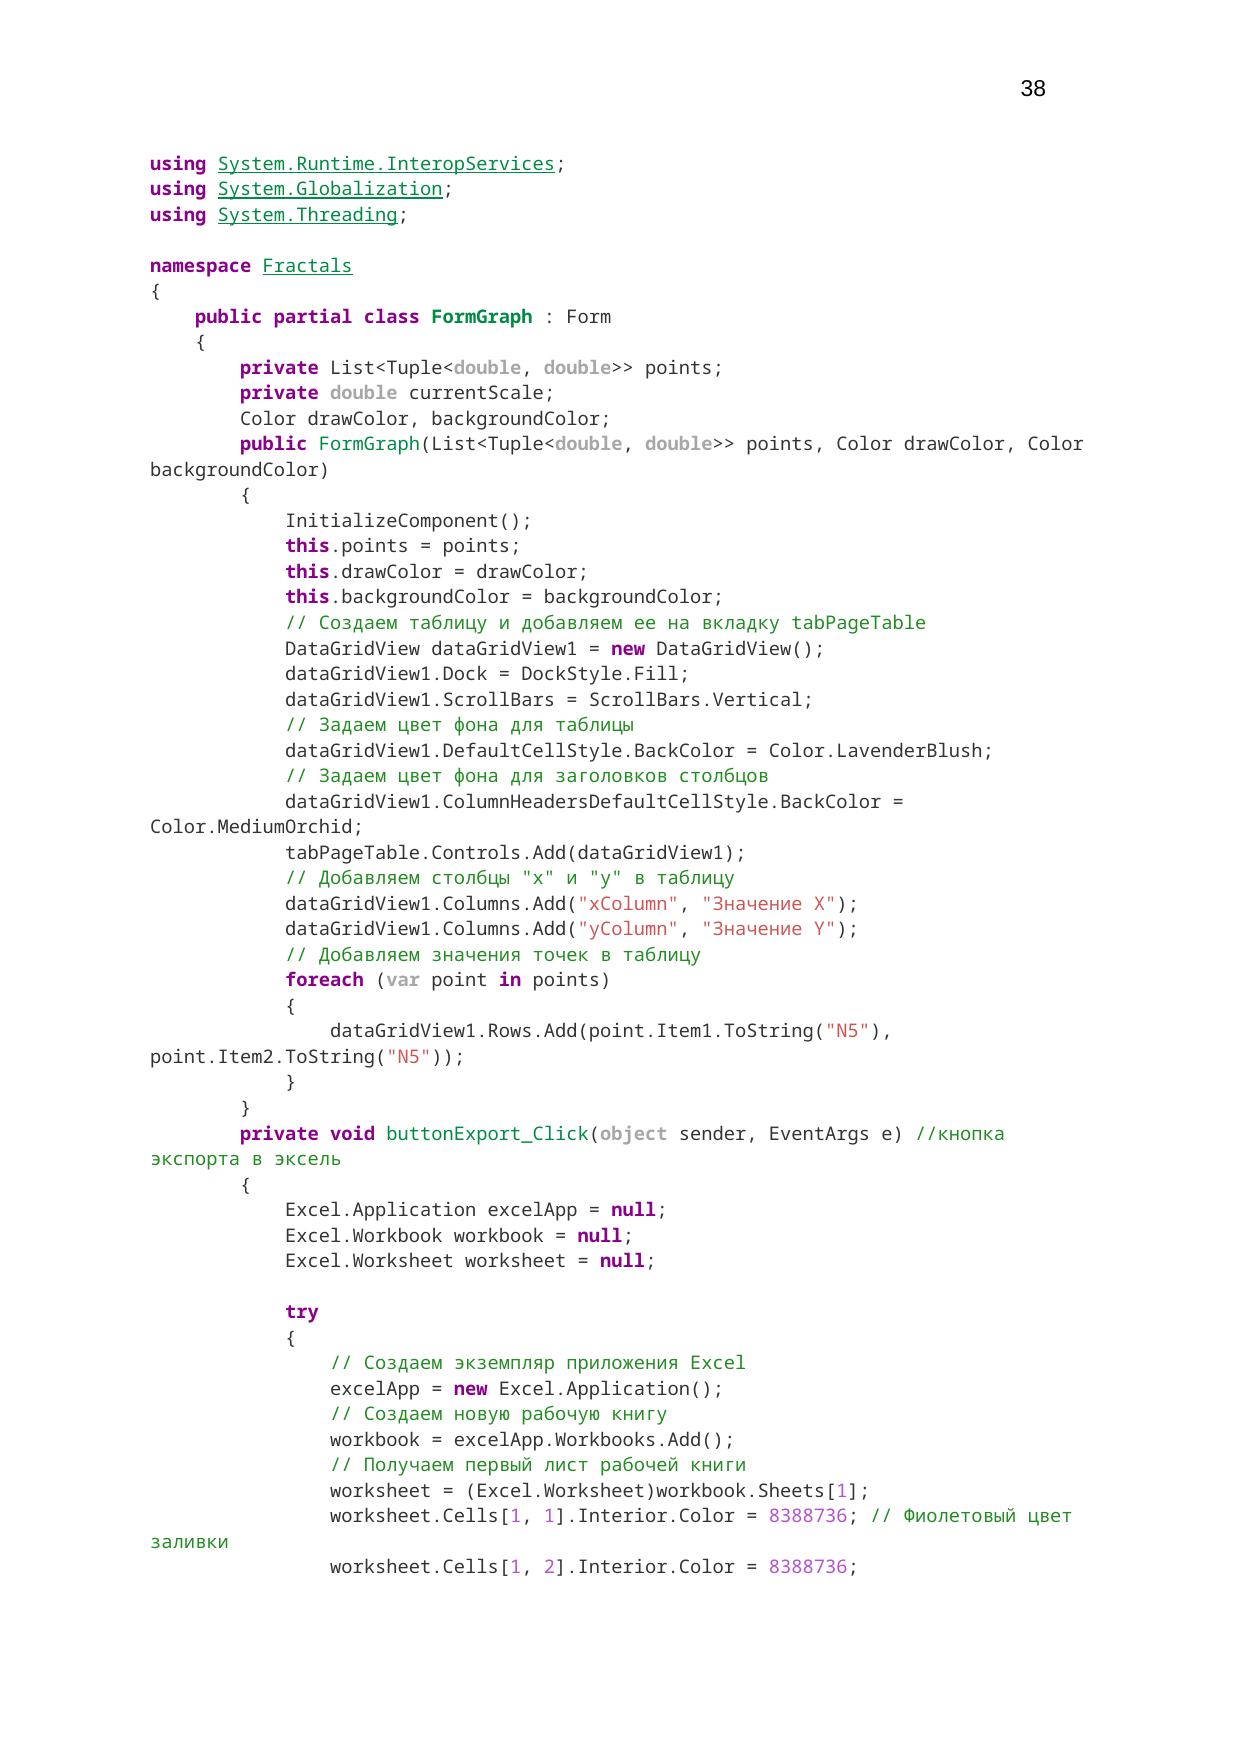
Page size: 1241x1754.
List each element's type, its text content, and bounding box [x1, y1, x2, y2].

text // Создаем экземпляр приложения Excel [150, 1349, 1090, 1375]
text { [150, 992, 1090, 1018]
text // Получаем первый лист рабочей книги [150, 1452, 1090, 1477]
text // Задаем цвет фона для таблицы [150, 711, 1090, 737]
text InitializeComponent(); [150, 507, 1090, 533]
text foreach (var point in points) [150, 967, 1090, 992]
text } [150, 1094, 1090, 1120]
text private double currentScale; [150, 380, 1090, 405]
text excelApp = new Excel.Application(); [150, 1375, 1090, 1401]
text dataGridView1.ColumnHeadersDefaultCellStyle.BackColor = Color.MediumOrchid; [150, 788, 1090, 839]
text dataGridView1.Dock = DockStyle.Fill; [150, 660, 1090, 686]
text using System.Globalization; [150, 176, 1090, 201]
text using System.Runtime.InteropServices; [150, 150, 1090, 176]
text worksheet.Cells[1, 1].Interior.Color = 8388736; // Фиолетовый цвет заливки [150, 1503, 1090, 1554]
text dataGridView1.Rows.Add(point.Item1.ToString("N5"), point.Item2.ToString("N5")); [150, 1018, 1090, 1069]
text public partial class FormGraph : Form [150, 303, 1090, 329]
text Color drawColor, backgroundColor; [150, 405, 1090, 431]
text dataGridView1.ScrollBars = ScrollBars.Vertical; [150, 686, 1090, 711]
text public FormGraph(List<Tuple<double, double>> points, Color drawColor, Color backgroundColor) [150, 431, 1090, 482]
text dataGridView1.DefaultCellStyle.BackColor = Color.LavenderBlush; [150, 737, 1090, 762]
text tabPageTable.Controls.Add(dataGridView1); [150, 839, 1090, 864]
text { [150, 482, 1090, 507]
text // Создаем таблицу и добавляем ее на вкладку tabPageTable [150, 609, 1090, 635]
text // Создаем новую рабочую книгу [150, 1401, 1090, 1426]
text using System.Threading; [150, 201, 1090, 227]
text this.backgroundColor = backgroundColor; [150, 584, 1090, 609]
text Excel.Workbook workbook = null; [150, 1222, 1090, 1247]
text dataGridView1.Columns.Add("xColumn", "Значение X"); [150, 890, 1090, 916]
text // Задаем цвет фона для заголовков столбцов [150, 762, 1090, 788]
text // Добавляем столбцы "x" и "y" в таблицу [150, 864, 1090, 890]
text { [150, 1324, 1090, 1349]
text Excel.Worksheet worksheet = null; [150, 1247, 1090, 1273]
text { [150, 1171, 1090, 1196]
text namespace Fractals [150, 252, 1090, 278]
text worksheet.Cells[1, 2].Interior.Color = 8388736; [150, 1554, 1090, 1579]
text // Добавляем значения точек в таблицу [150, 941, 1090, 967]
text Excel.Application excelApp = null; [150, 1196, 1090, 1222]
text try [150, 1298, 1090, 1324]
text dataGridView1.Columns.Add("yColumn", "Значение Y"); [150, 916, 1090, 941]
text { [150, 278, 1090, 303]
text workbook = excelApp.Workbooks.Add(); [150, 1426, 1090, 1452]
text DataGridView dataGridView1 = new DataGridView(); [150, 635, 1090, 660]
text worksheet = (Excel.Worksheet)workbook.Sheets[1]; [150, 1477, 1090, 1503]
text this.points = points; [150, 533, 1090, 558]
text { [150, 329, 1090, 354]
text this.drawColor = drawColor; [150, 558, 1090, 584]
text } [150, 1069, 1090, 1094]
text private void buttonExport_Click(object sender, EventArgs e) //кнопка экспорта в эксель [150, 1120, 1090, 1171]
text private List<Tuple<double, double>> points; [150, 354, 1090, 380]
